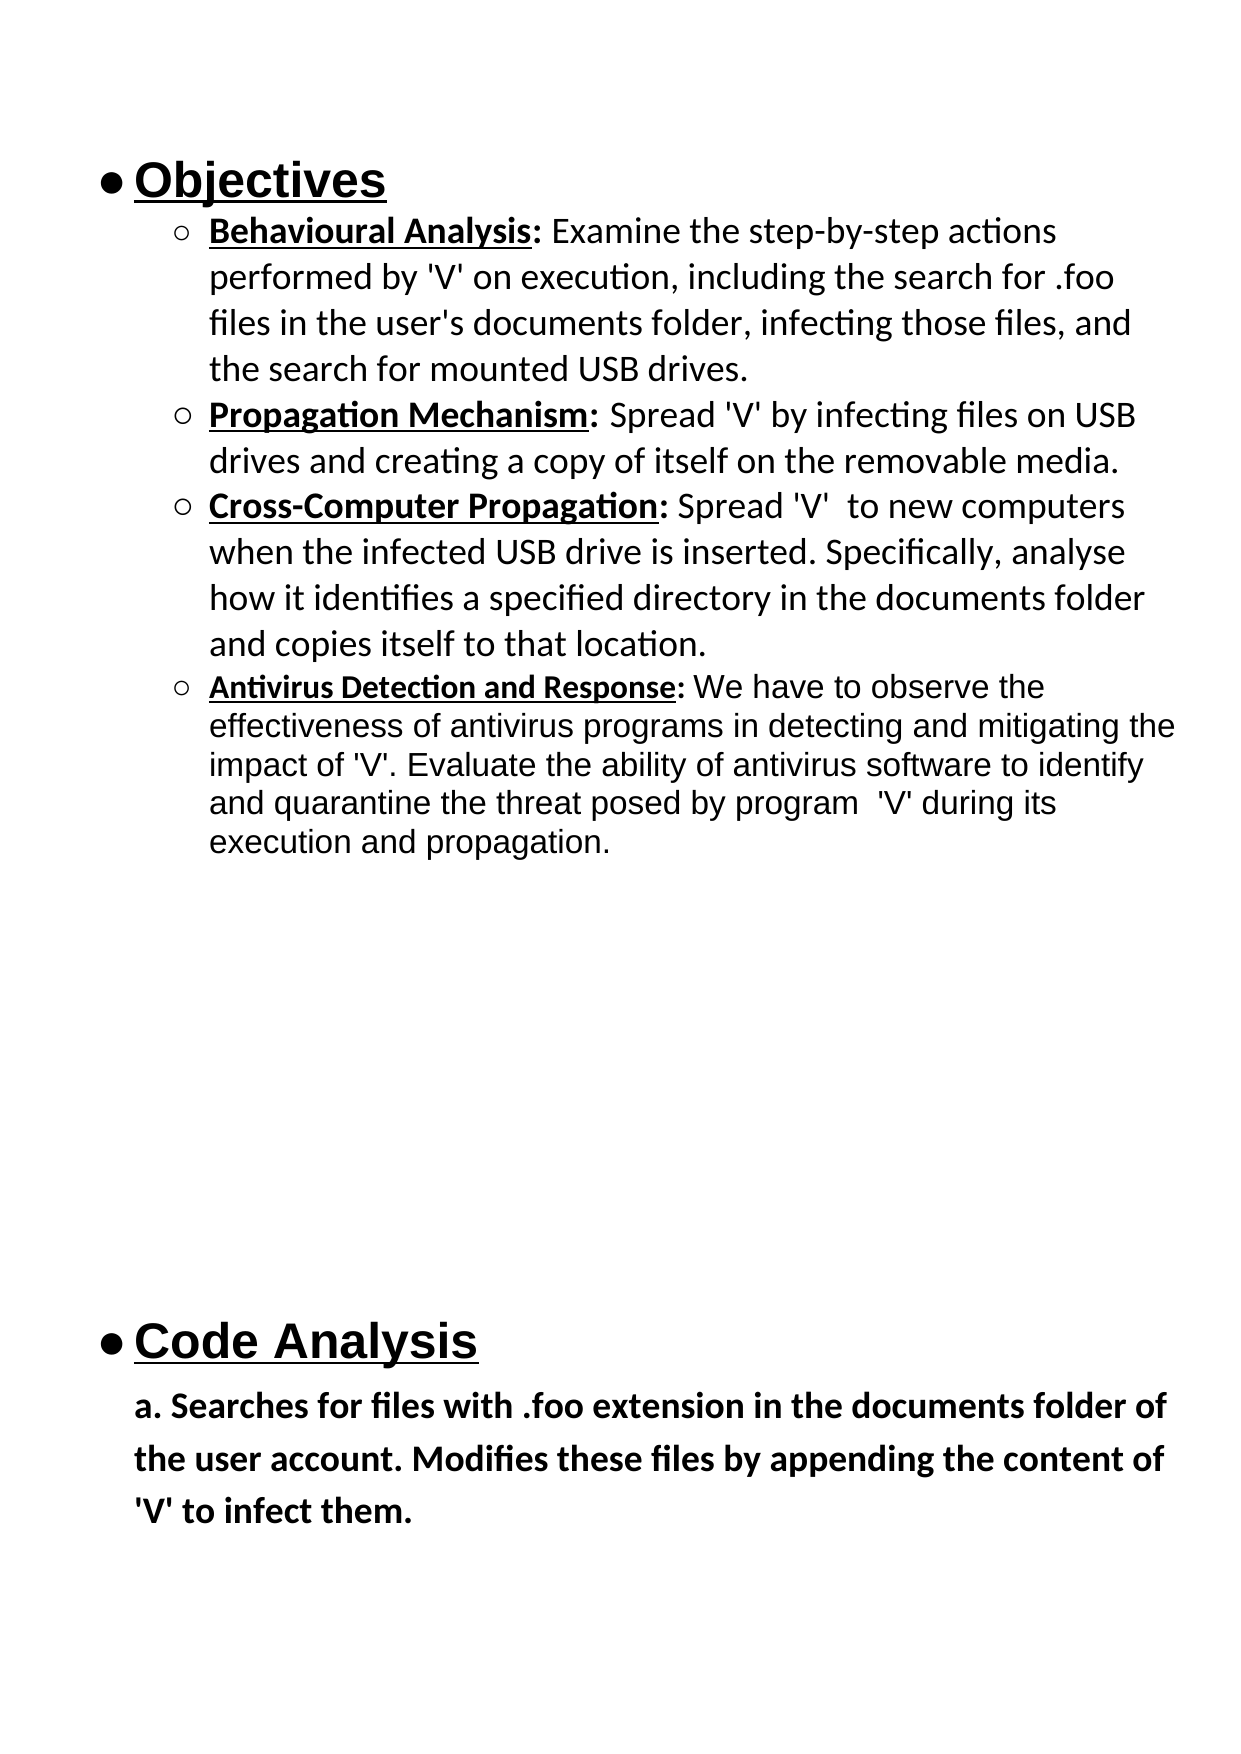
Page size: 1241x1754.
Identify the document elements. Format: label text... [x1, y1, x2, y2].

subtitle Objectives [96, 150, 1181, 207]
subtitle Antivirus Detection and Response: We have to observe the effectiveness of antivirus programs in detecting and mitigating the impact of 'V'. Evaluate the ability of antivirus software to identify and quarantine the threat posed by program 'V' during its execution and propagation. [171, 666, 1181, 860]
subtitle Behavioural Analysis: Examine the step-by-step actions performed by 'V' on execution, including the search for .foo files in the user's documents folder, infecting those files, and the search for mounted USB drives. [171, 207, 1181, 391]
subtitle Cross-Computer Propagation: Spread 'V' to new computers when the infected USB drive is inserted. Specifically, analyse how it identifies a specified directory in the documents folder and copies itself to that location. [171, 482, 1181, 666]
subtitle Code Analysis [96, 1312, 1181, 1369]
text a. Searches for files with .foo extension in the documents folder of the user account. Modifies these files by appending the content of 'V' to infect them. [134, 1382, 1181, 1533]
subtitle Propagation Mechanism: Spread 'V' by infecting files on USB drives and creating a copy of itself on the removable media. [171, 391, 1181, 482]
